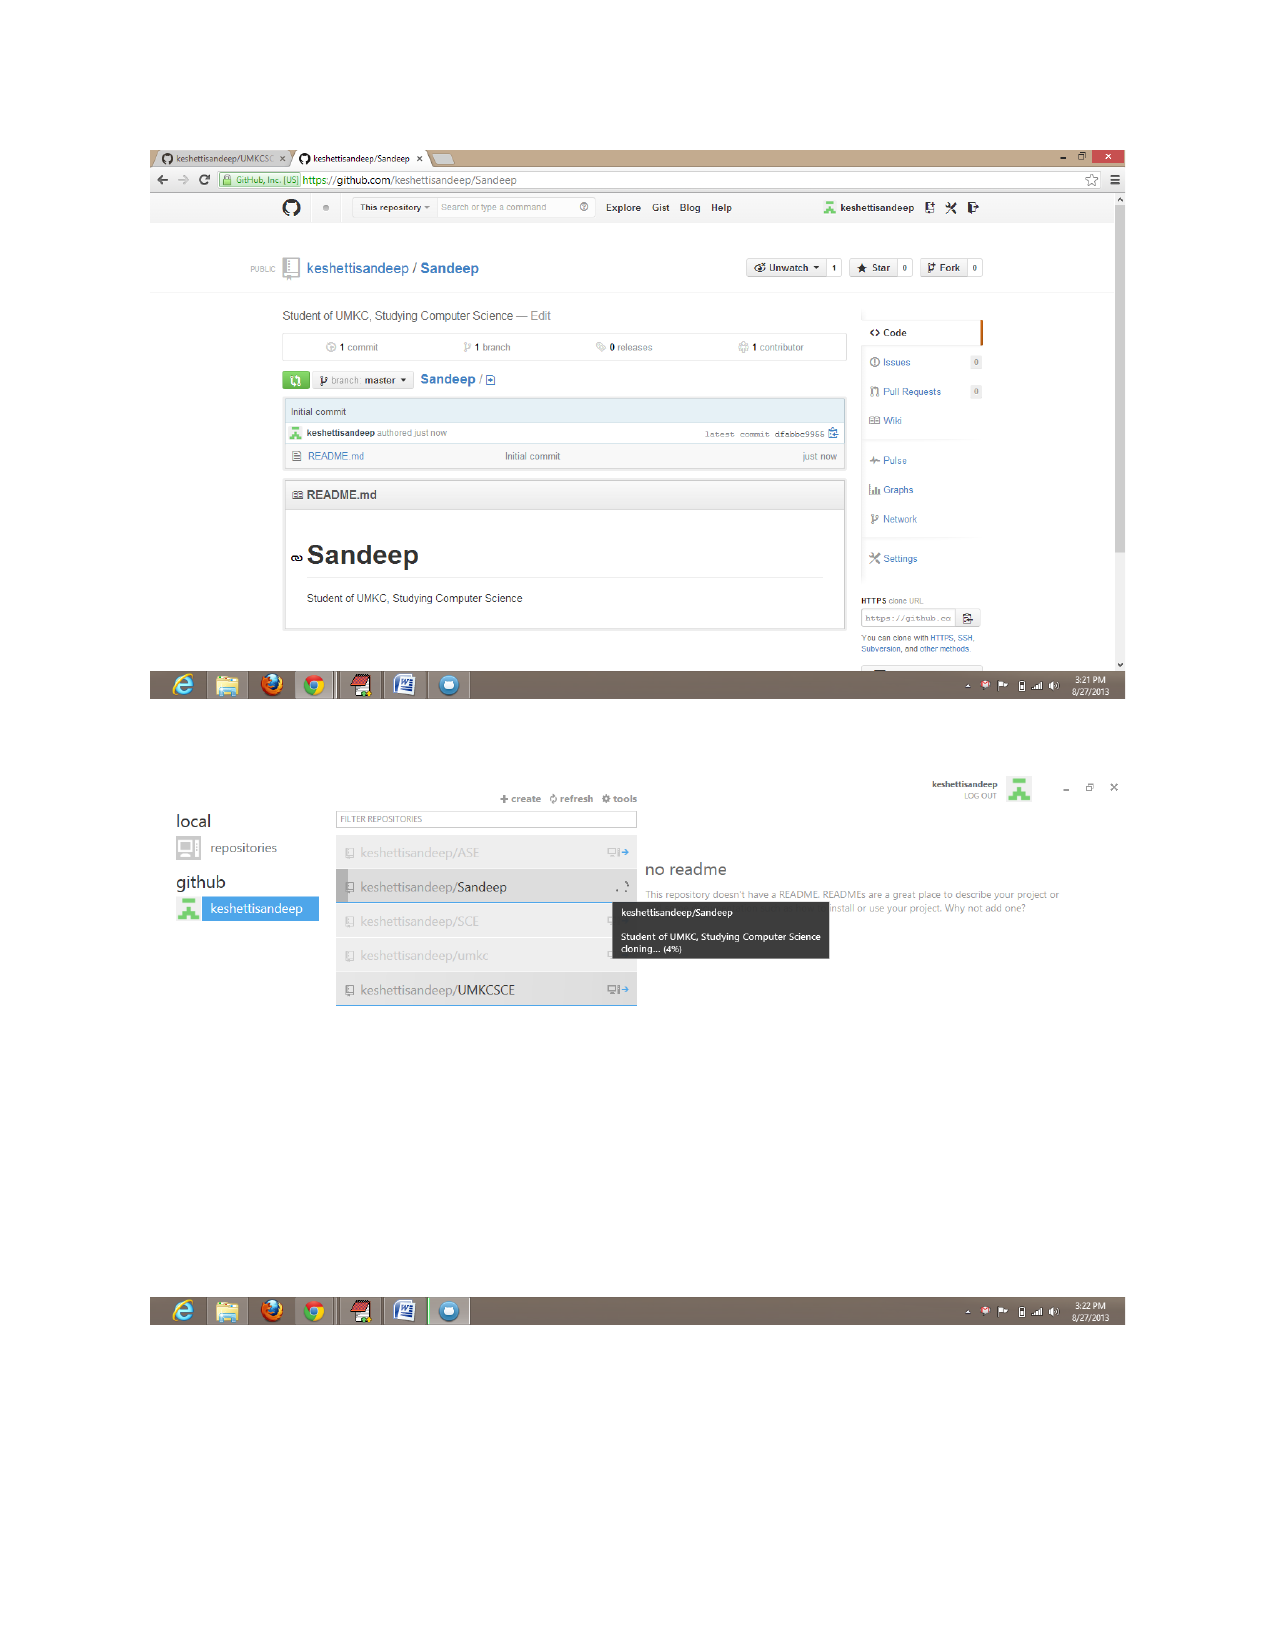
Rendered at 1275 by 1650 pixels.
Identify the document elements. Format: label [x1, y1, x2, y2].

picture [150, 776, 1125, 1325]
picture [150, 150, 1125, 699]
